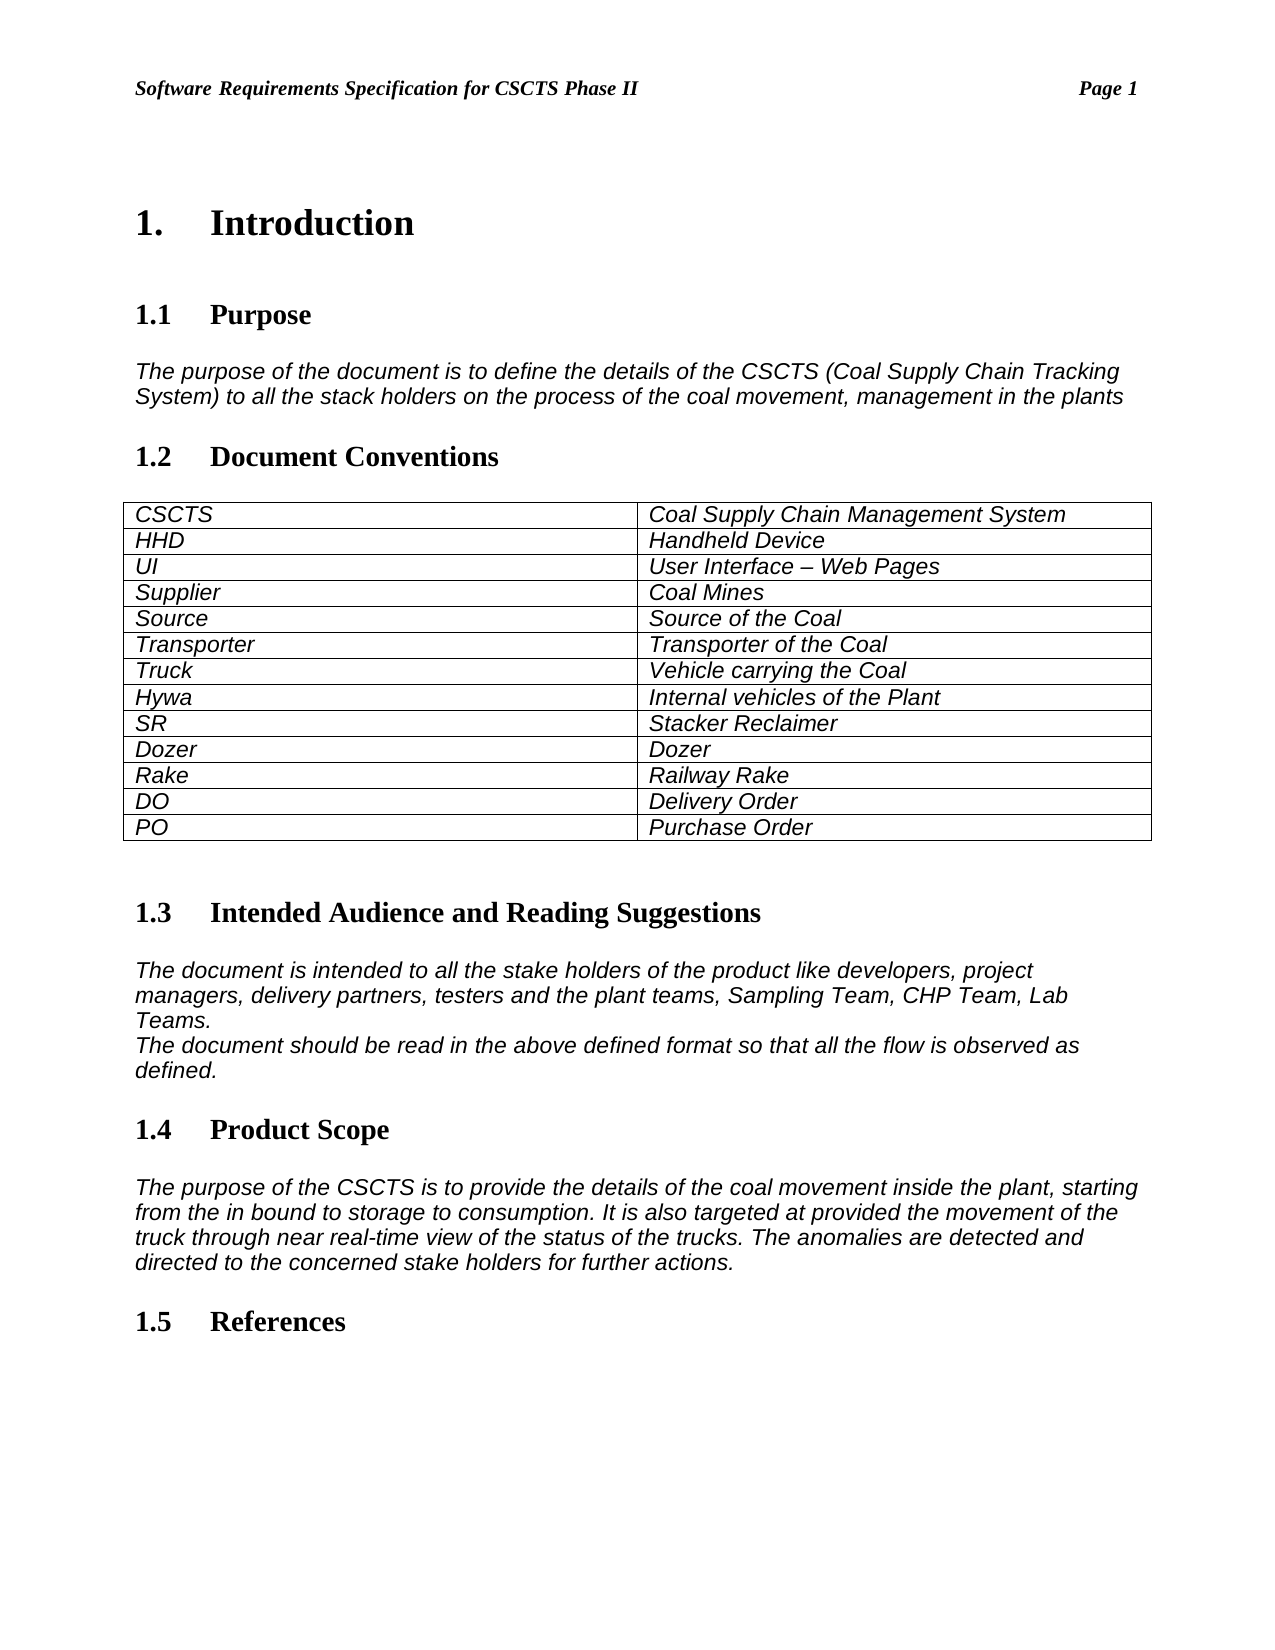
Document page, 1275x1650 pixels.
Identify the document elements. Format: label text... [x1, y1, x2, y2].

table_cell Stacker Reclaimer [638, 711, 1151, 736]
table_cell DO [124, 789, 637, 814]
table_cell Transporter [124, 633, 637, 658]
subtitle Product Scope [135, 1112, 1140, 1146]
subtitle References [135, 1304, 1140, 1338]
table_cell Coal Mines [638, 581, 1151, 606]
text The document should be read in the above defined format so that all the flow is observed as defined. [135, 1033, 1140, 1083]
subtitle Document Conventions [135, 439, 1140, 472]
table_cell Handheld Device [638, 529, 1151, 554]
table_header Coal Supply Chain Management System [638, 503, 1151, 528]
table_cell SR [124, 711, 637, 736]
table_cell Dozer [124, 737, 637, 762]
table_cell Delivery Order [638, 789, 1151, 814]
table_cell Source [124, 607, 637, 632]
table_cell UI [124, 555, 637, 580]
subtitle Purpose [135, 297, 1140, 331]
text The purpose of the CSCTS is to provide the details of the coal movement inside the plant, starting from the in bound to storage to consumption. It is also targeted at provided the movement of the truck through near real-time view of the status of the trucks. The anomalies are detected and directed to the concerned stake holders for further actions. [135, 1175, 1140, 1275]
table_cell Truck [124, 659, 637, 684]
table_cell User Interface – Web Pages [638, 555, 1151, 580]
subtitle Introduction [135, 200, 1140, 243]
table_cell Rake [124, 763, 637, 788]
table_cell Hywa [124, 685, 637, 710]
table_cell Transporter of the Coal [638, 633, 1151, 658]
table_cell Source of the Coal [638, 607, 1151, 632]
table_cell Dozer [638, 737, 1151, 762]
text The document is intended to all the stake holders of the product like developers, project managers, delivery partners, testers and the plant teams, Sampling Team, CHP Team, Lab Teams. [135, 958, 1140, 1033]
table_cell HHD [124, 529, 637, 554]
table_cell Supplier [124, 581, 637, 606]
table_cell Railway Rake [638, 763, 1151, 788]
table_cell Purchase Order [638, 815, 1151, 840]
table_header CSCTS [124, 503, 637, 528]
table_cell Vehicle carrying the Coal [638, 659, 1151, 684]
table_cell Internal vehicles of the Plant [638, 685, 1151, 710]
subtitle Intended Audience and Reading Suggestions [135, 895, 1140, 929]
table_cell PO [124, 815, 637, 840]
text The purpose of the document is to define the details of the CSCTS (Coal Supply Chain Tracking System) to all the stack holders on the process of the coal movement, management in the plants [135, 360, 1140, 410]
